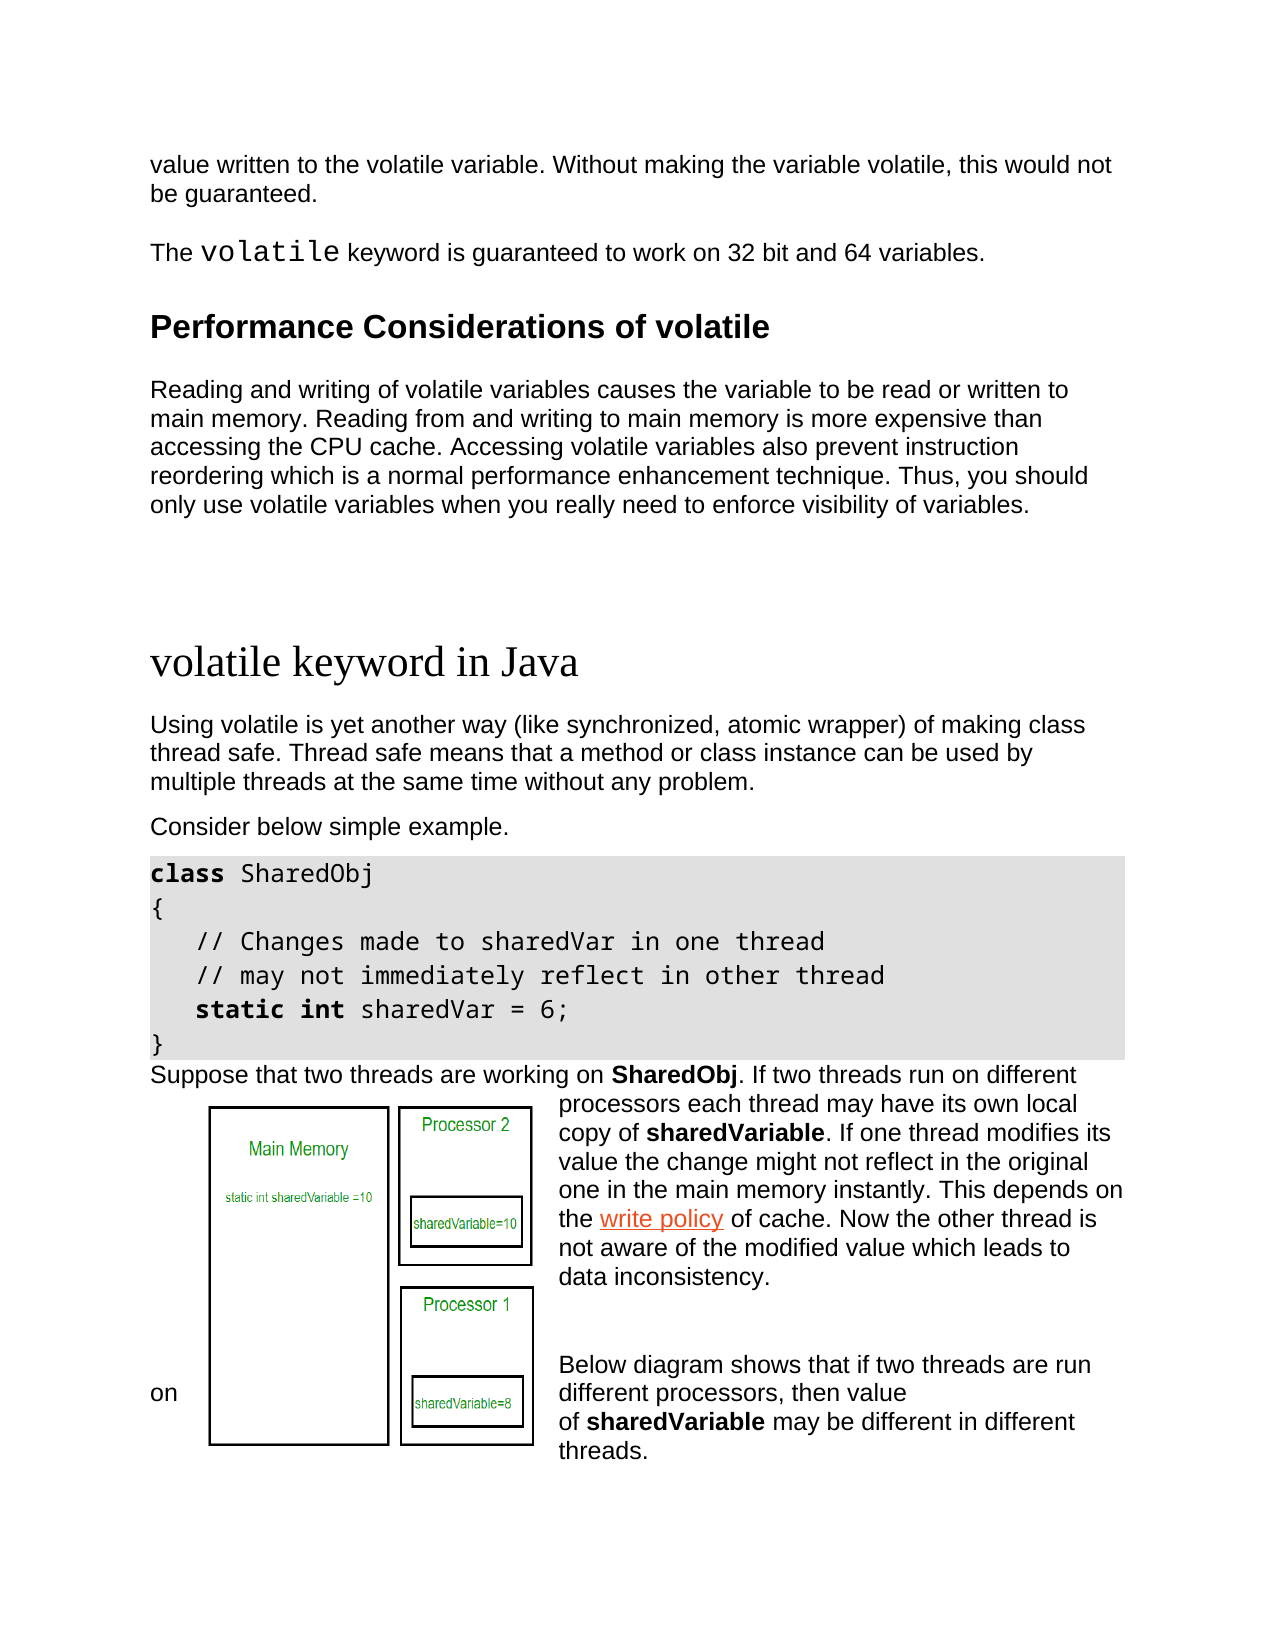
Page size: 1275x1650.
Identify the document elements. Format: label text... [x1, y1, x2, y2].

text Using volatile is yet another way (like synchronized, atomic wrapper) of making class thread safe. Thread safe means that a method or class instance can be used by multiple threads at the same time without any problem. [150, 709, 1125, 796]
text { [150, 890, 1125, 924]
text Suppose that two threads are working on SharedObj. If two threads run on different processors each thread may have its own local copy of sharedVariable. If one thread modifies its value the change might not reflect in the original one in the main memory instantly. This depends on the write policy of cache. Now the other thread is not aware of the modified value which leads to data inconsistency. [150, 1060, 1125, 1290]
text static int sharedVar = 6; [150, 992, 1125, 1026]
text } [150, 1026, 1125, 1060]
text class SharedObj [150, 856, 1125, 890]
text // may not immediately reflect in other thread [150, 958, 1125, 992]
picture [198, 1101, 540, 1455]
text Performance Considerations of volatile [150, 307, 1125, 346]
text The volatile keyword is guaranteed to work on 32 bit and 64 variables. [150, 237, 1125, 270]
text Reading and writing of volatile variables causes the variable to be read or written to main memory. Reading from and writing to main memory is more expensive than accessing the CPU cache. Accessing volatile variables also prevent instruction reordering which is a normal performance enhancement technique. Thus, you should only use volatile variables when you really need to enforce visibility of variables. [150, 375, 1125, 518]
text Below diagram shows that if two threads are run on different processors, then value of sharedVariable may be different in different threads. [150, 1349, 1125, 1493]
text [150, 150, 1125, 207]
text volatile keyword in Java [150, 636, 1125, 686]
text // Changes made to sharedVar in one thread [150, 924, 1125, 958]
text Consider below simple example. [150, 811, 1125, 840]
